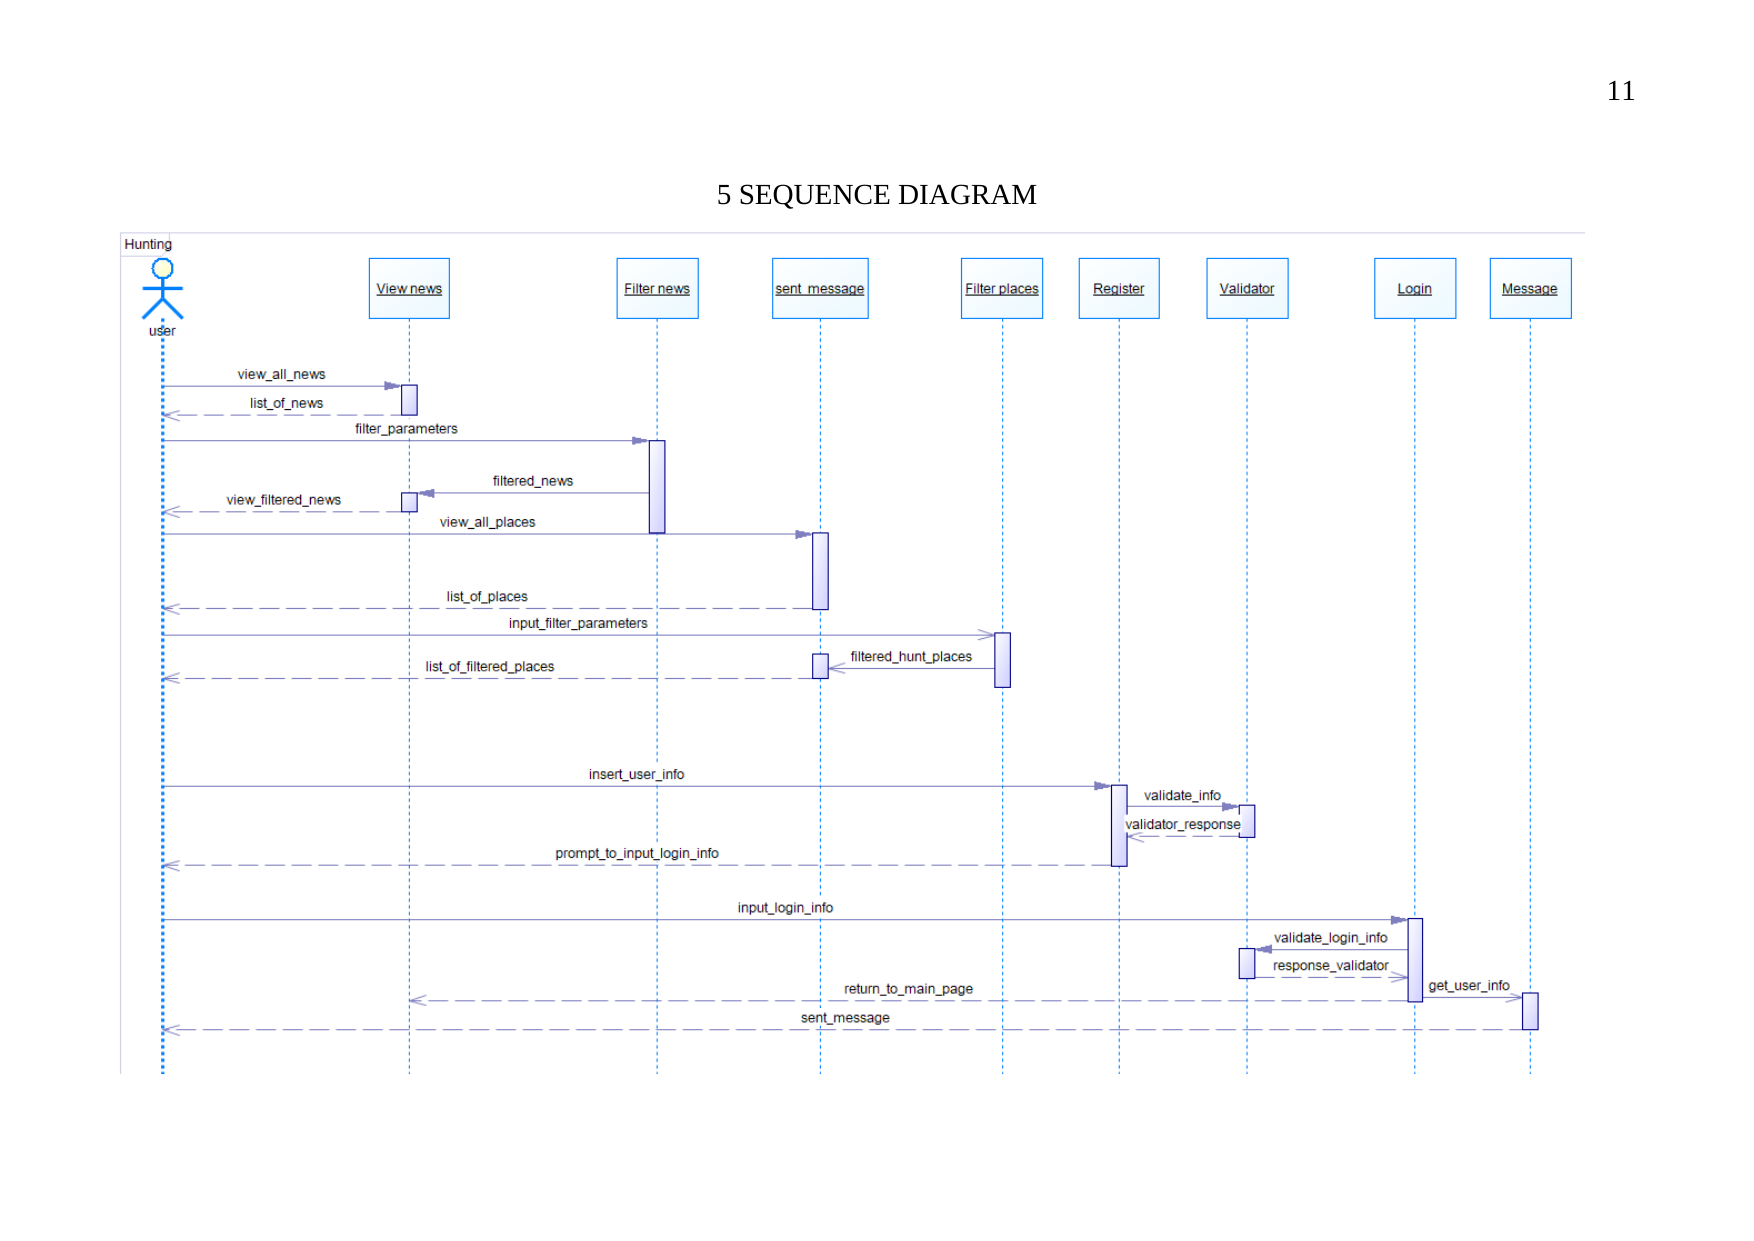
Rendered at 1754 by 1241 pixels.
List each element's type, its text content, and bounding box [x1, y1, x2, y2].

picture [118, 227, 1585, 1074]
subtitle 5 SEQUENCE DIAGRAM [118, 177, 1635, 211]
